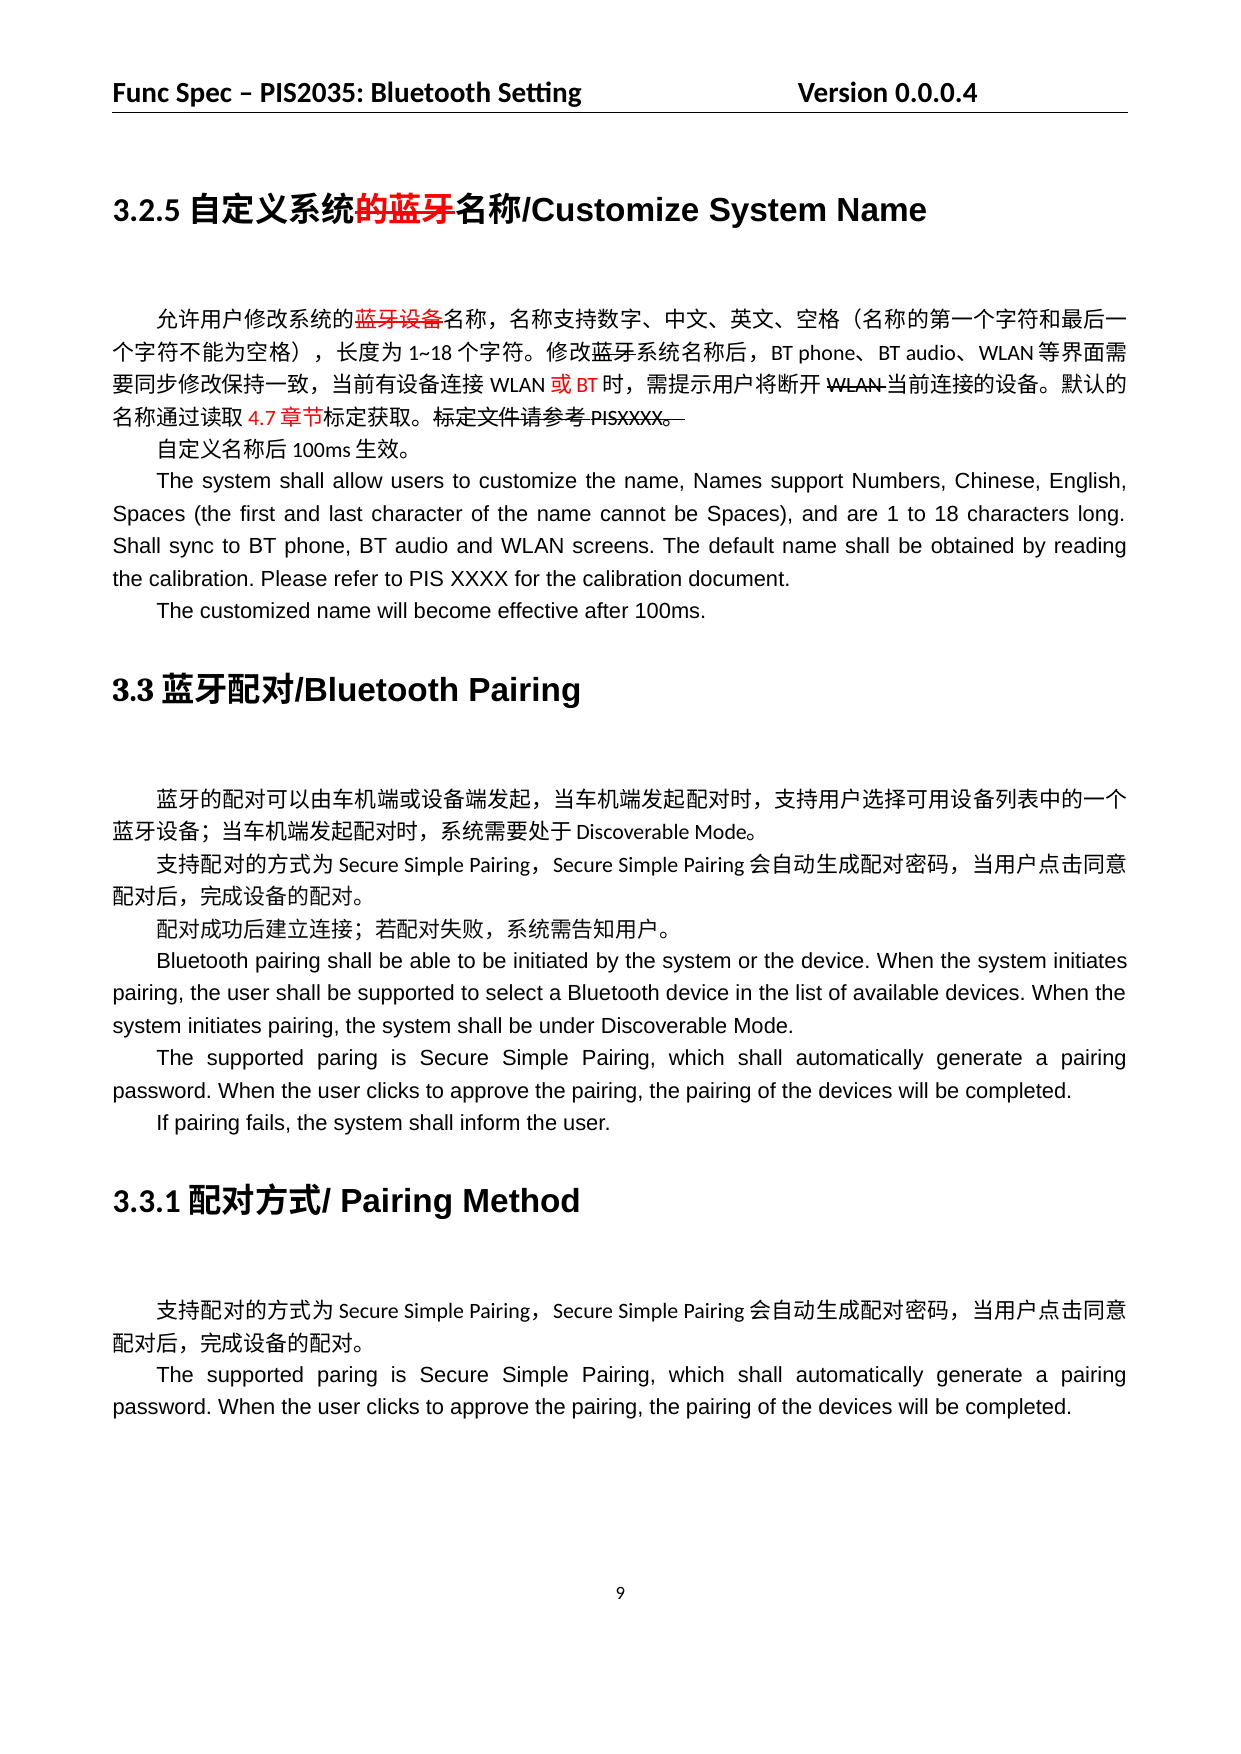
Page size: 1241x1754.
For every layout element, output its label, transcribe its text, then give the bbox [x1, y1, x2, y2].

text 自定义名称后100ms生效。 [112, 432, 1128, 464]
text The supported paring is Secure Simple Pairing, which shall automatically generate a pairing password. When the user clicks to approve the pairing, the pairing of the devices will be completed. [112, 1358, 1128, 1423]
subtitle 蓝牙配对/Bluetooth Pairing [112, 654, 1128, 719]
text 蓝牙的配对可以由车机端或设备端发起，当车机端发起配对时，支持用户选择可用设备列表中的一个蓝牙设备；当车机端发起配对时，系统需要处于Discoverable Mode。 [112, 781, 1128, 846]
text The customized name will become effective after 100ms. [112, 594, 1128, 627]
text The supported paring is Secure Simple Pairing, which shall automatically generate a pairing password. When the user clicks to approve the pairing, the pairing of the devices will be completed. [112, 1041, 1128, 1106]
text 支持配对的方式为Secure Simple Pairing，Secure Simple Pairing会自动生成配对密码，当用户点击同意配对后，完成设备的配对。 [112, 1293, 1128, 1358]
text If pairing fails, the system shall inform the user. [112, 1106, 1128, 1139]
text Bluetooth pairing shall be able to be initiated by the system or the device. When the system initiates pairing, the user shall be supported to select a Bluetooth device in the list of available devices. When the system initiates pairing, the system shall be under Discoverable Mode. [112, 944, 1128, 1041]
text 支持配对的方式为Secure Simple Pairing，Secure Simple Pairing会自动生成配对密码，当用户点击同意配对后，完成设备的配对。 [112, 846, 1128, 911]
text 配对成功后建立连接；若配对失败，系统需告知用户。 [112, 911, 1128, 944]
text 允许用户修改系统的蓝牙设备名称，名称支持数字、中文、英文、空格（名称的第一个字符和最后一个字符不能为空格），长度为1~18个字符。修改蓝牙系统名称后，BT phone、BT audio、WLAN等界面需要同步修改保持一致，当前有设备连接WLAN或BT时，需提示用户将断开WLAN当前连接的设备。默认的名称通过读取4.7章节标定获取。标定文件请参考PISXXXX。 [112, 302, 1128, 432]
text The system shall allow users to customize the name, Names support Numbers, Chinese, English, Spaces (the first and last character of the name cannot be Spaces), and are 1 to 18 characters long. Shall sync to BT phone, BT audio and WLAN screens. The default name shall be obtained by reading the calibration. Please refer to PIS XXXX for the calibration document. [112, 464, 1128, 594]
subtitle 配对方式/ Pairing Method [112, 1166, 1128, 1231]
subtitle 自定义系统的蓝牙名称/Customize System Name [112, 175, 1128, 240]
